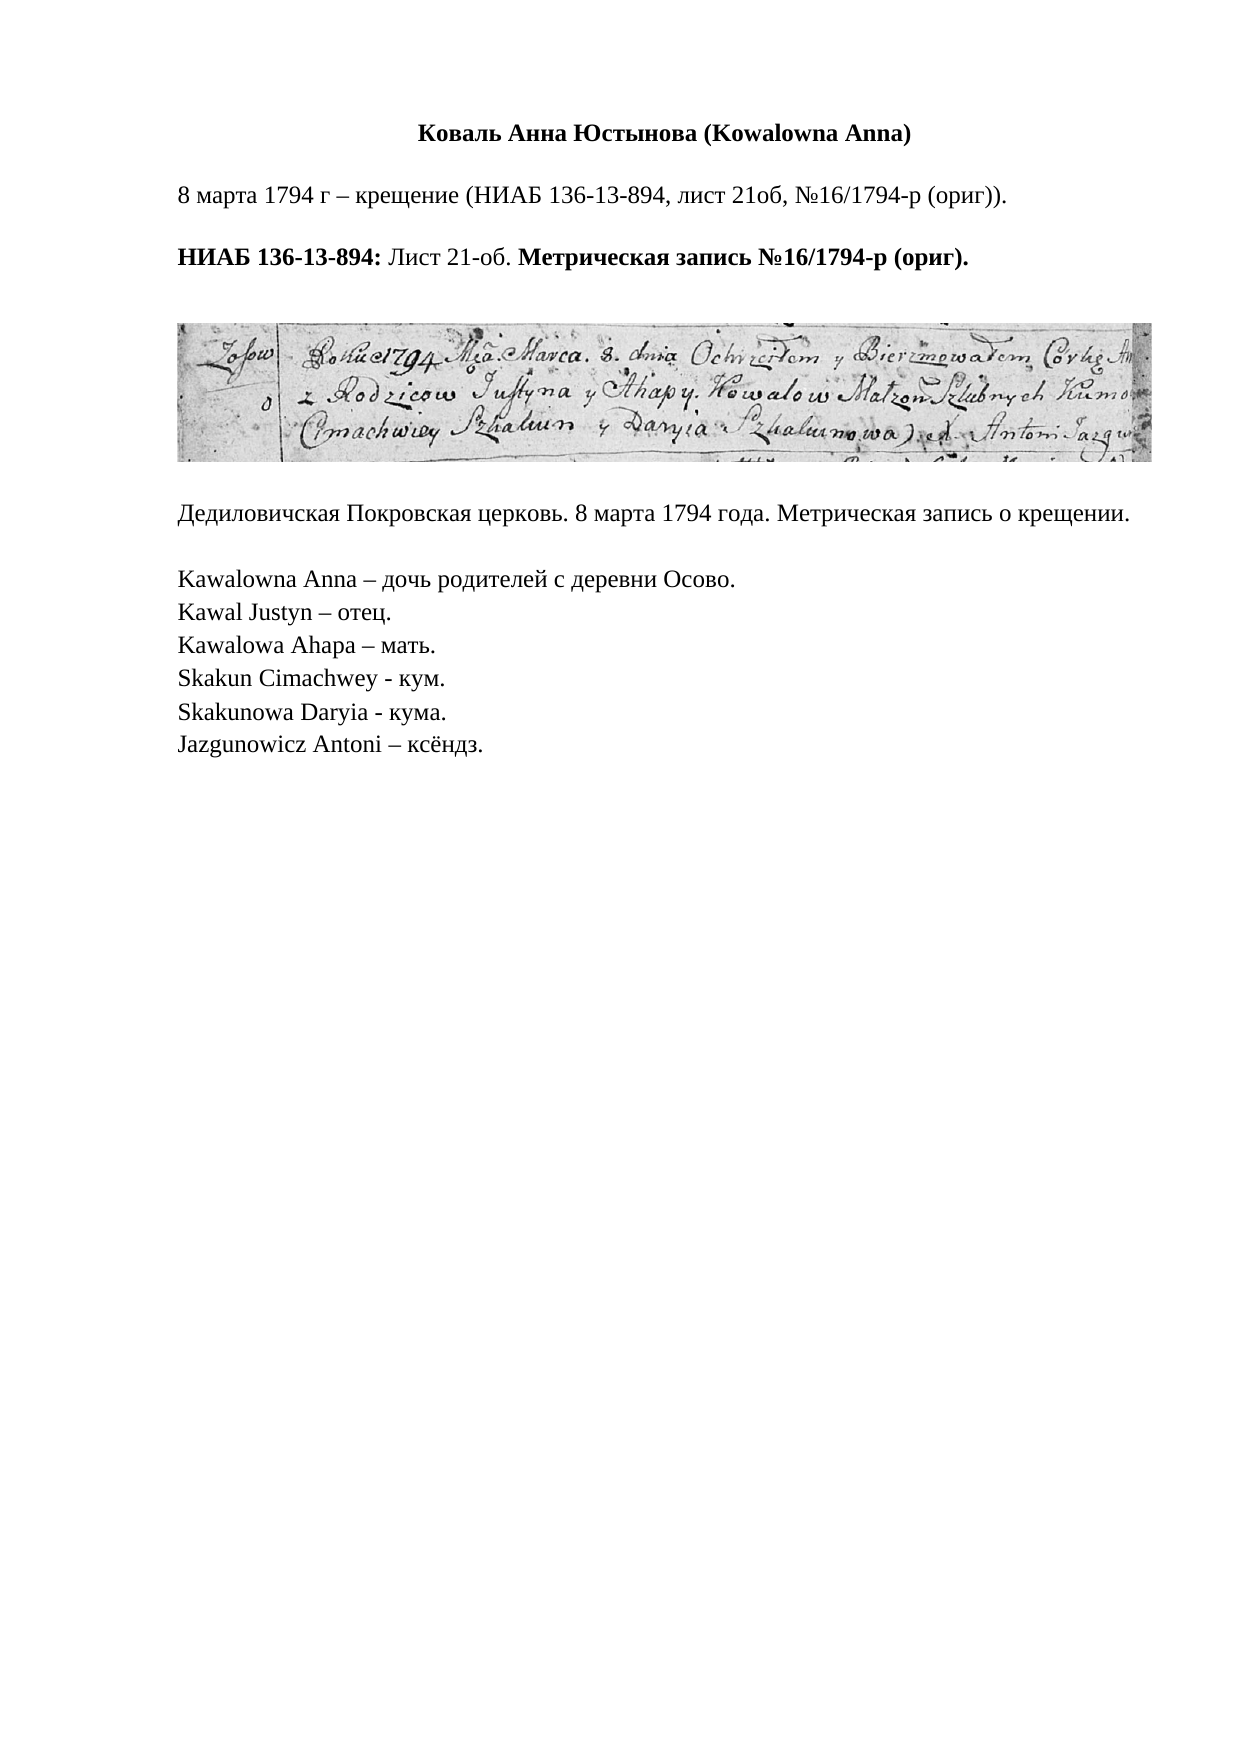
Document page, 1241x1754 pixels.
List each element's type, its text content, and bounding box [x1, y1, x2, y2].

text 8 марта 1794 г – крещение (НИАБ 136-13-894, лист 21об, №16/1794-р (ориг)). [177, 180, 1152, 209]
text Skakun Cimachwey - кум. [177, 663, 1152, 692]
picture [177, 323, 1152, 462]
text Kawalowa Ahapa – мать. [177, 631, 1152, 659]
text Kawalowna Anna – дочь родителей с деревни Осовo. [177, 564, 1152, 593]
text Дедиловичская Покровская церковь. 8 марта 1794 года. Метрическая запись о крещении. [177, 498, 1152, 527]
text Jazgunowicz Antoni – ксёндз. [177, 729, 1152, 758]
text Kawal Justyn – отец. [177, 597, 1152, 626]
text Коваль Анна Юстынова (Kowalowna Anna) [177, 118, 1152, 147]
text НИАБ 136-13-894: Лист 21-об. Метрическая запись №16/1794-р (ориг). [177, 242, 1152, 271]
text Skakunowa Daryia - кума. [177, 697, 1152, 725]
